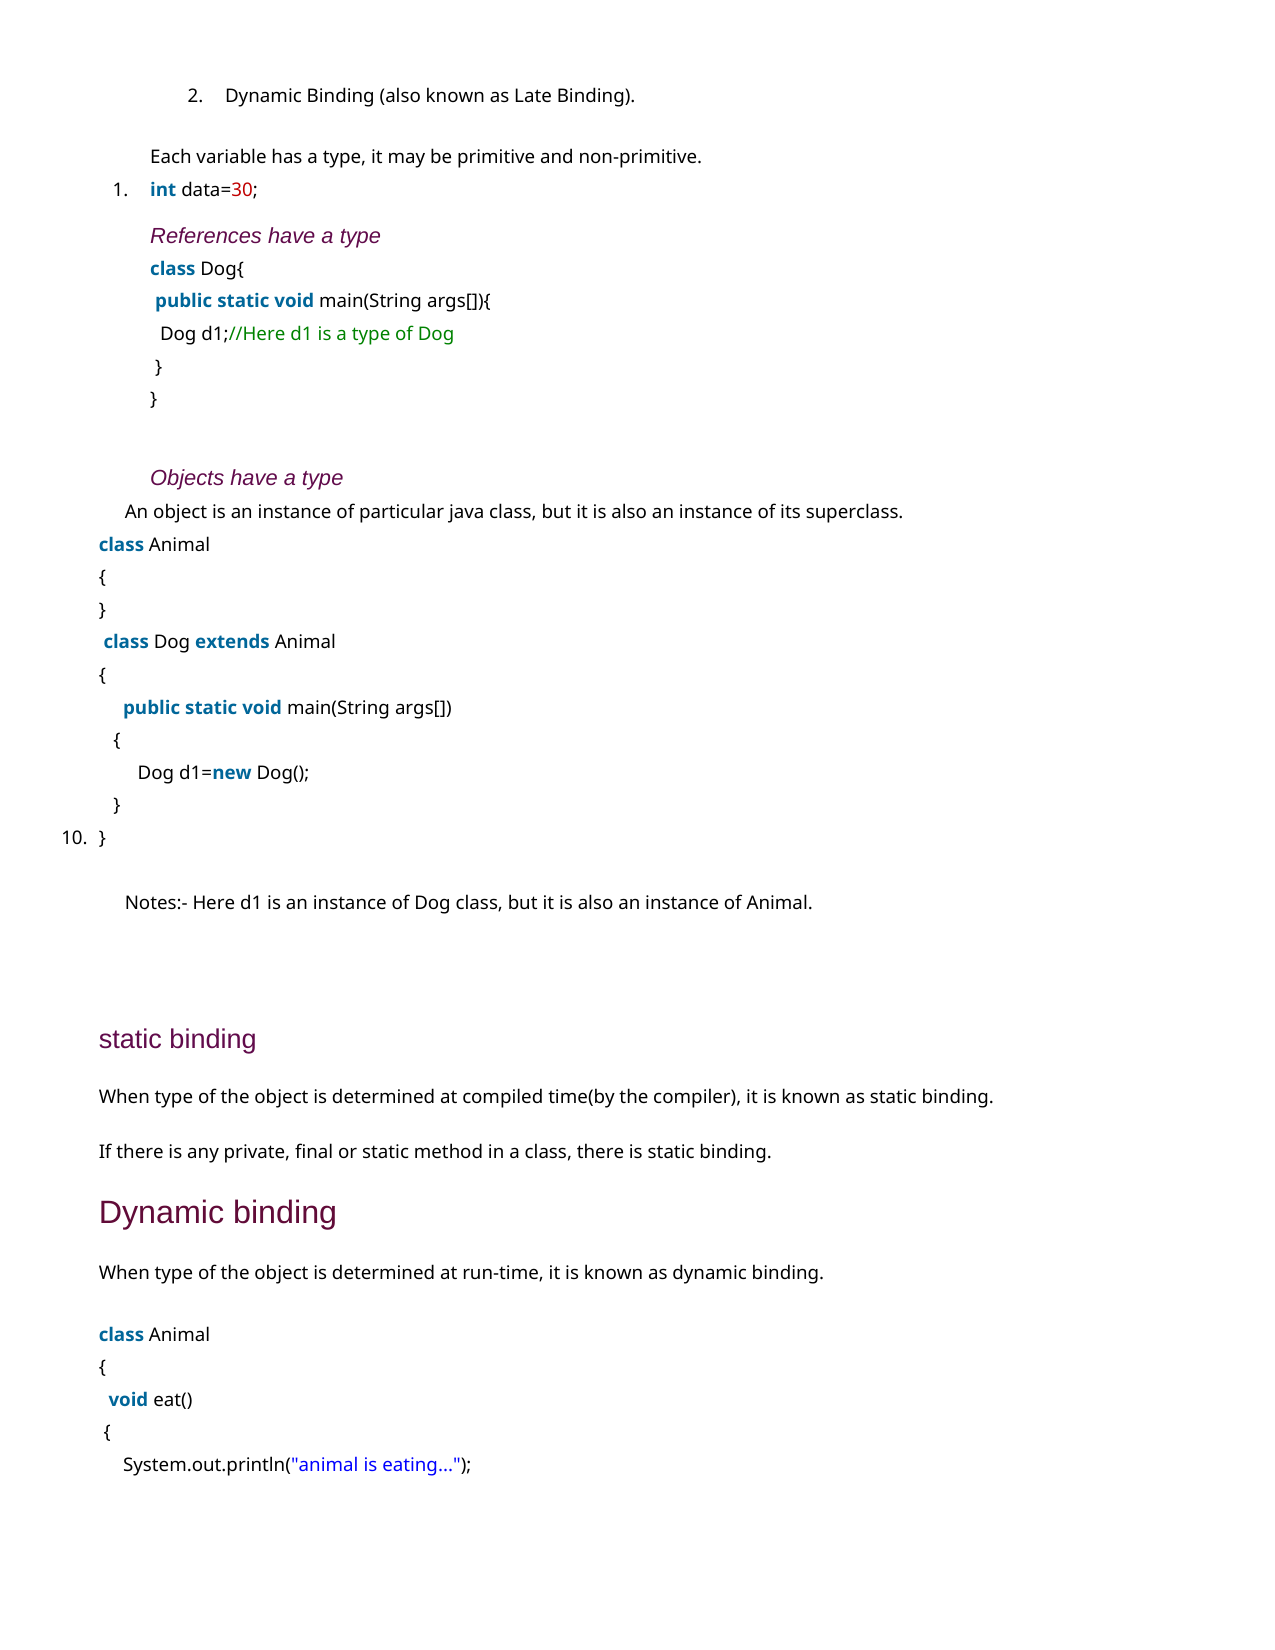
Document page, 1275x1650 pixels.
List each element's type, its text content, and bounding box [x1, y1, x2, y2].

text } [150, 378, 1237, 411]
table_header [97, 490, 1275, 1478]
text class Dog{ [150, 248, 1237, 281]
text public static void main(String args[]){ [150, 281, 1237, 313]
subtitle References have a type [150, 223, 1237, 248]
subtitle Objects have a type [150, 464, 1237, 490]
text } [150, 346, 1237, 378]
text Each variable has a type, it may be primitive and non-primitive. [150, 137, 1237, 169]
list Dynamic Binding (also known as Late Binding). [187, 75, 1237, 108]
list int data=30; [112, 169, 1237, 202]
text Dog d1;//Here d1 is a type of Dog [150, 313, 1237, 346]
